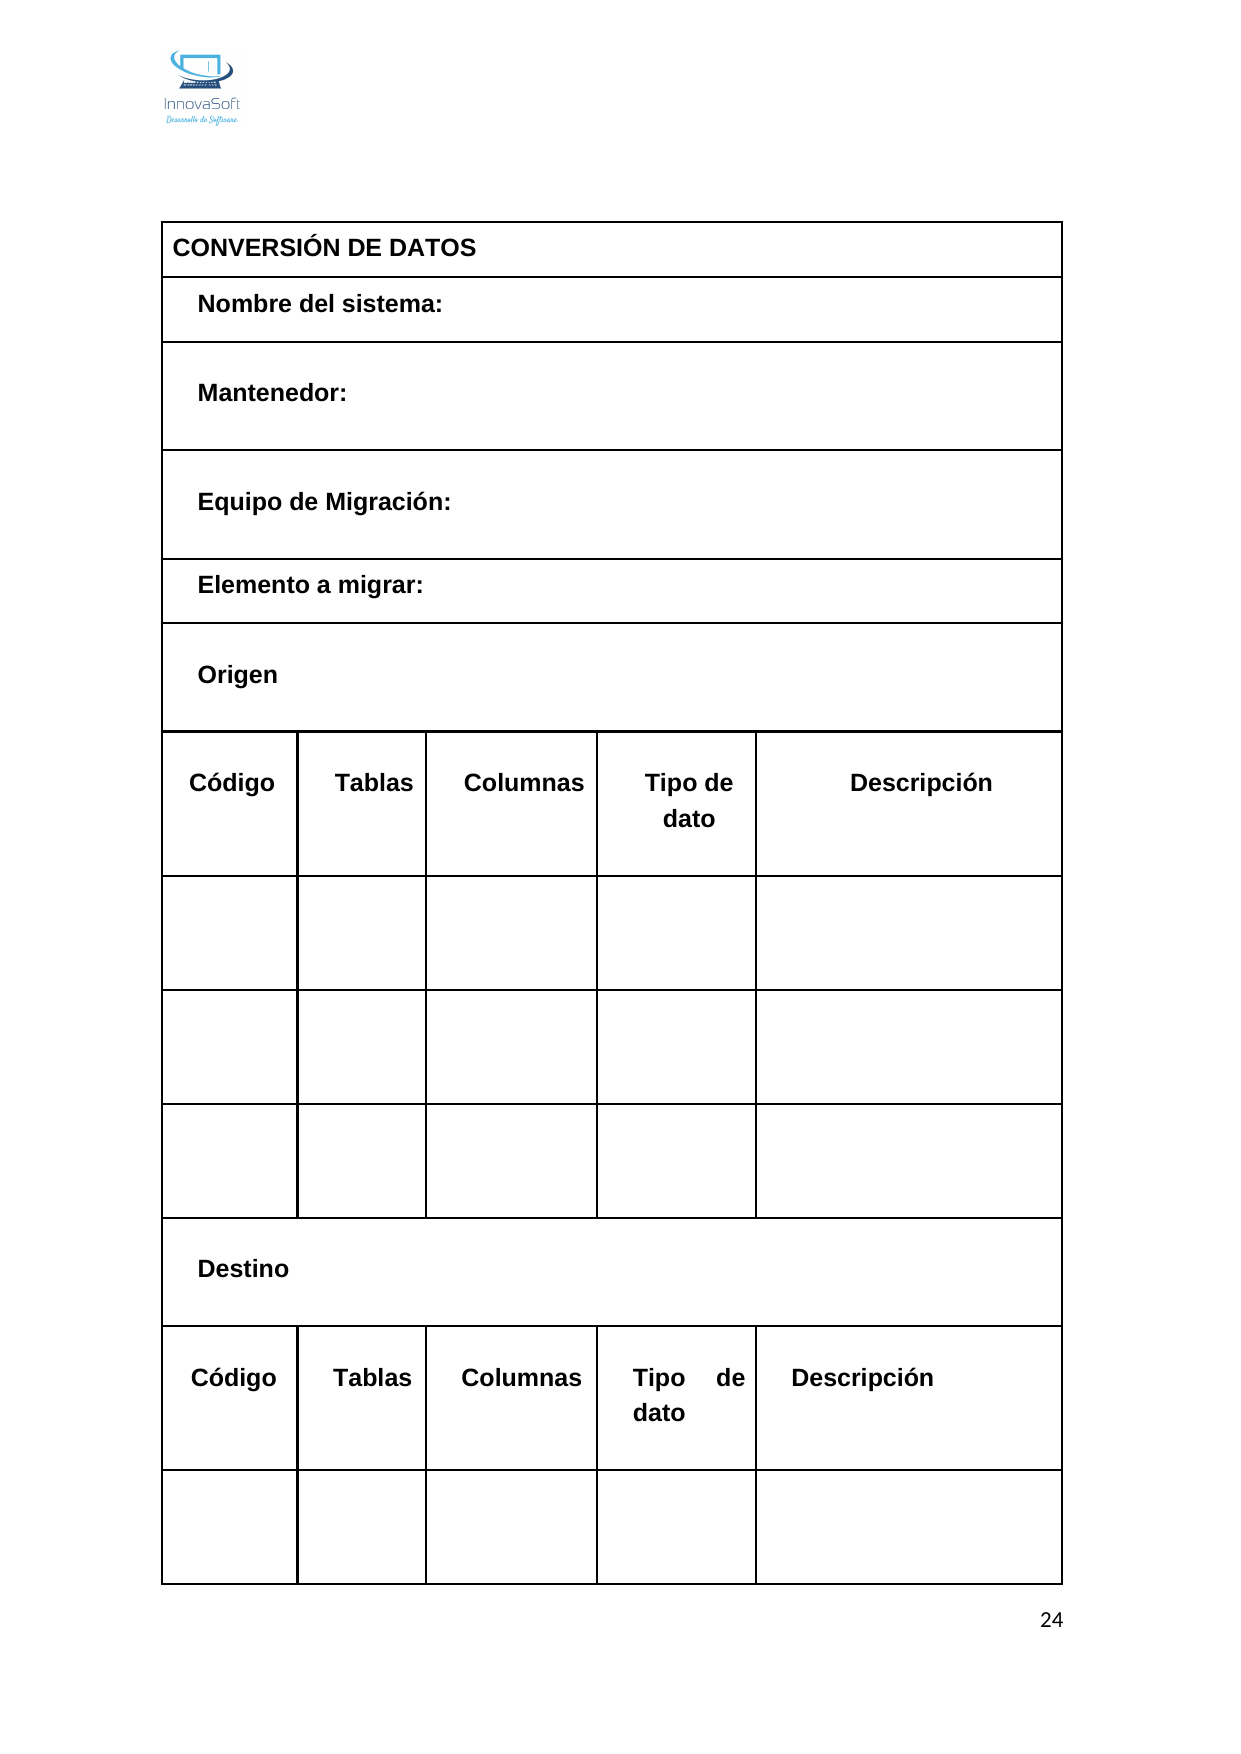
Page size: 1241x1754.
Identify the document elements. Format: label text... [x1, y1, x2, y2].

table_cell [427, 991, 596, 1103]
table_cell Tablas [299, 733, 425, 874]
table_cell Tipo de dato [598, 733, 755, 874]
table_cell Elemento a migrar: [163, 560, 1061, 622]
table_cell Tablas [299, 1327, 425, 1469]
table_cell Código [163, 1327, 296, 1469]
table_cell Mantenedor: [163, 343, 1061, 449]
table_cell Tipo de dato [598, 1327, 755, 1469]
table_cell [163, 877, 296, 989]
table_cell [757, 991, 1061, 1103]
table_cell [427, 1105, 596, 1217]
table_cell [598, 1471, 755, 1583]
table_cell [299, 1105, 425, 1217]
table_cell [299, 877, 425, 989]
table_header CONVERSIÓN DE DATOS [163, 223, 1061, 276]
table_cell Columnas [427, 1327, 596, 1469]
table_cell Origen [163, 624, 1061, 730]
table_cell [598, 877, 755, 989]
table_cell Destino [163, 1219, 1061, 1325]
picture [159, 47, 244, 129]
table_cell Columnas [427, 733, 596, 874]
table_cell [427, 1471, 596, 1583]
table_cell Equipo de Migración: [163, 451, 1061, 557]
table_cell [598, 991, 755, 1103]
table_cell [757, 1471, 1061, 1583]
table_cell Descripción [757, 733, 1061, 874]
table_cell [163, 1471, 296, 1583]
table_cell [598, 1105, 755, 1217]
table_cell [757, 1105, 1061, 1217]
table_cell Descripción [757, 1327, 1061, 1469]
table_cell [757, 877, 1061, 989]
table_cell [163, 991, 296, 1103]
table_cell Código [163, 733, 296, 874]
table_cell [299, 991, 425, 1103]
table_cell [427, 877, 596, 989]
table_cell [163, 1105, 296, 1217]
table_cell [299, 1471, 425, 1583]
table_cell Nombre del sistema: [163, 278, 1061, 341]
